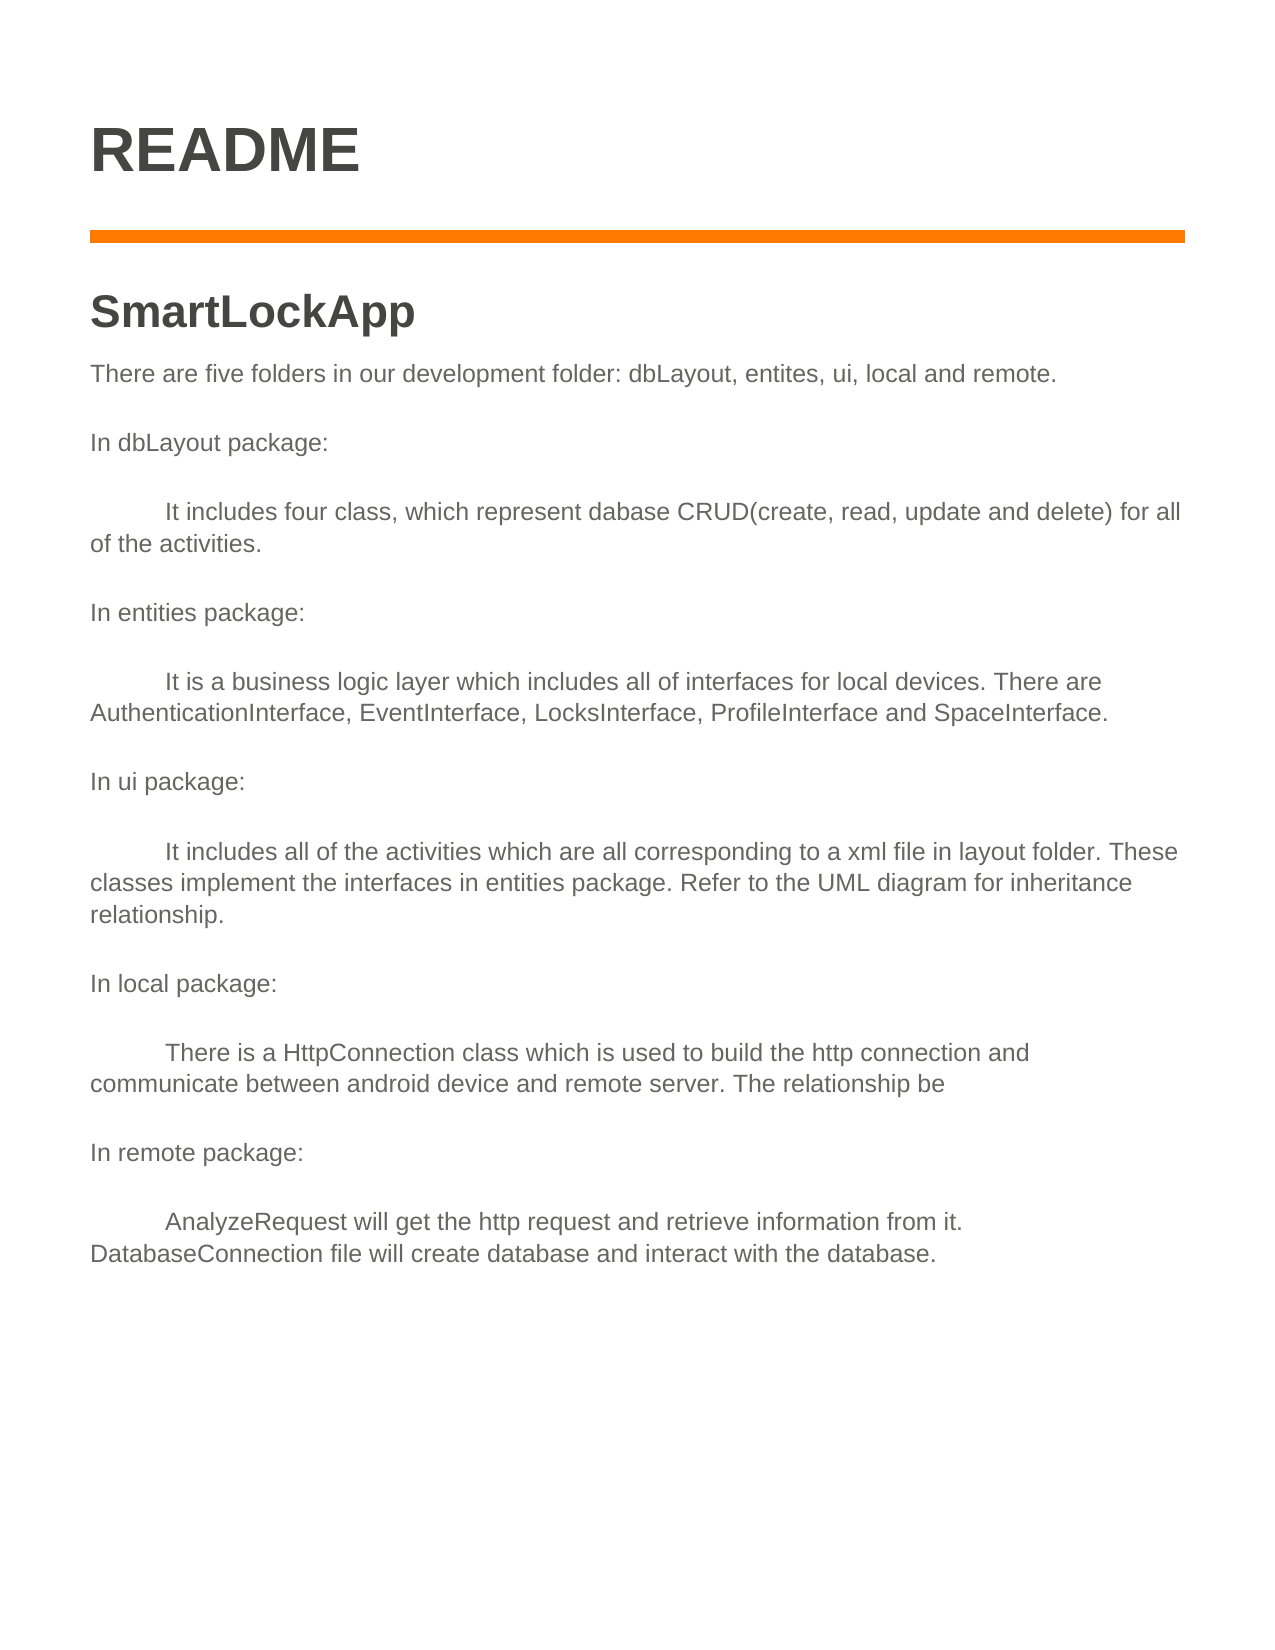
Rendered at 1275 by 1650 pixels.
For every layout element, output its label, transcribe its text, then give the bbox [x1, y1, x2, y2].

text It includes all of the activities which are all corresponding to a xml file in layout folder. These classes implement the interfaces in entities package. Refer to the UML diagram for inheritance relationship. [90, 836, 1185, 928]
text In dbLayout package: [90, 428, 1185, 457]
text There are five folders in our development folder: dbLayout, entites, ui, local and remote. [90, 359, 1185, 388]
text In entities package: [90, 598, 1185, 626]
text In local package: [90, 969, 1185, 997]
text It is a business logic layer which includes all of interfaces for local devices. There are AuthenticationInterface, EventInterface, LocksInterface, ProfileInterface and SpaceInterface. [90, 667, 1185, 727]
title README [90, 112, 1185, 230]
text There is a HttpConnection class which is used to build the http connection and communicate between android device and remote server. The relationship be [90, 1038, 1185, 1098]
text AnalyzeRequest will get the http request and retrieve information from it. DatabaseConnection file will create database and interact with the database. [90, 1207, 1185, 1268]
subtitle SmartLockApp [90, 284, 1185, 337]
text In remote package: [90, 1138, 1185, 1167]
text It includes four class, which represent dabase CRUD(create, read, update and delete) for all of the activities. [90, 497, 1185, 557]
text In ui package: [90, 767, 1185, 796]
